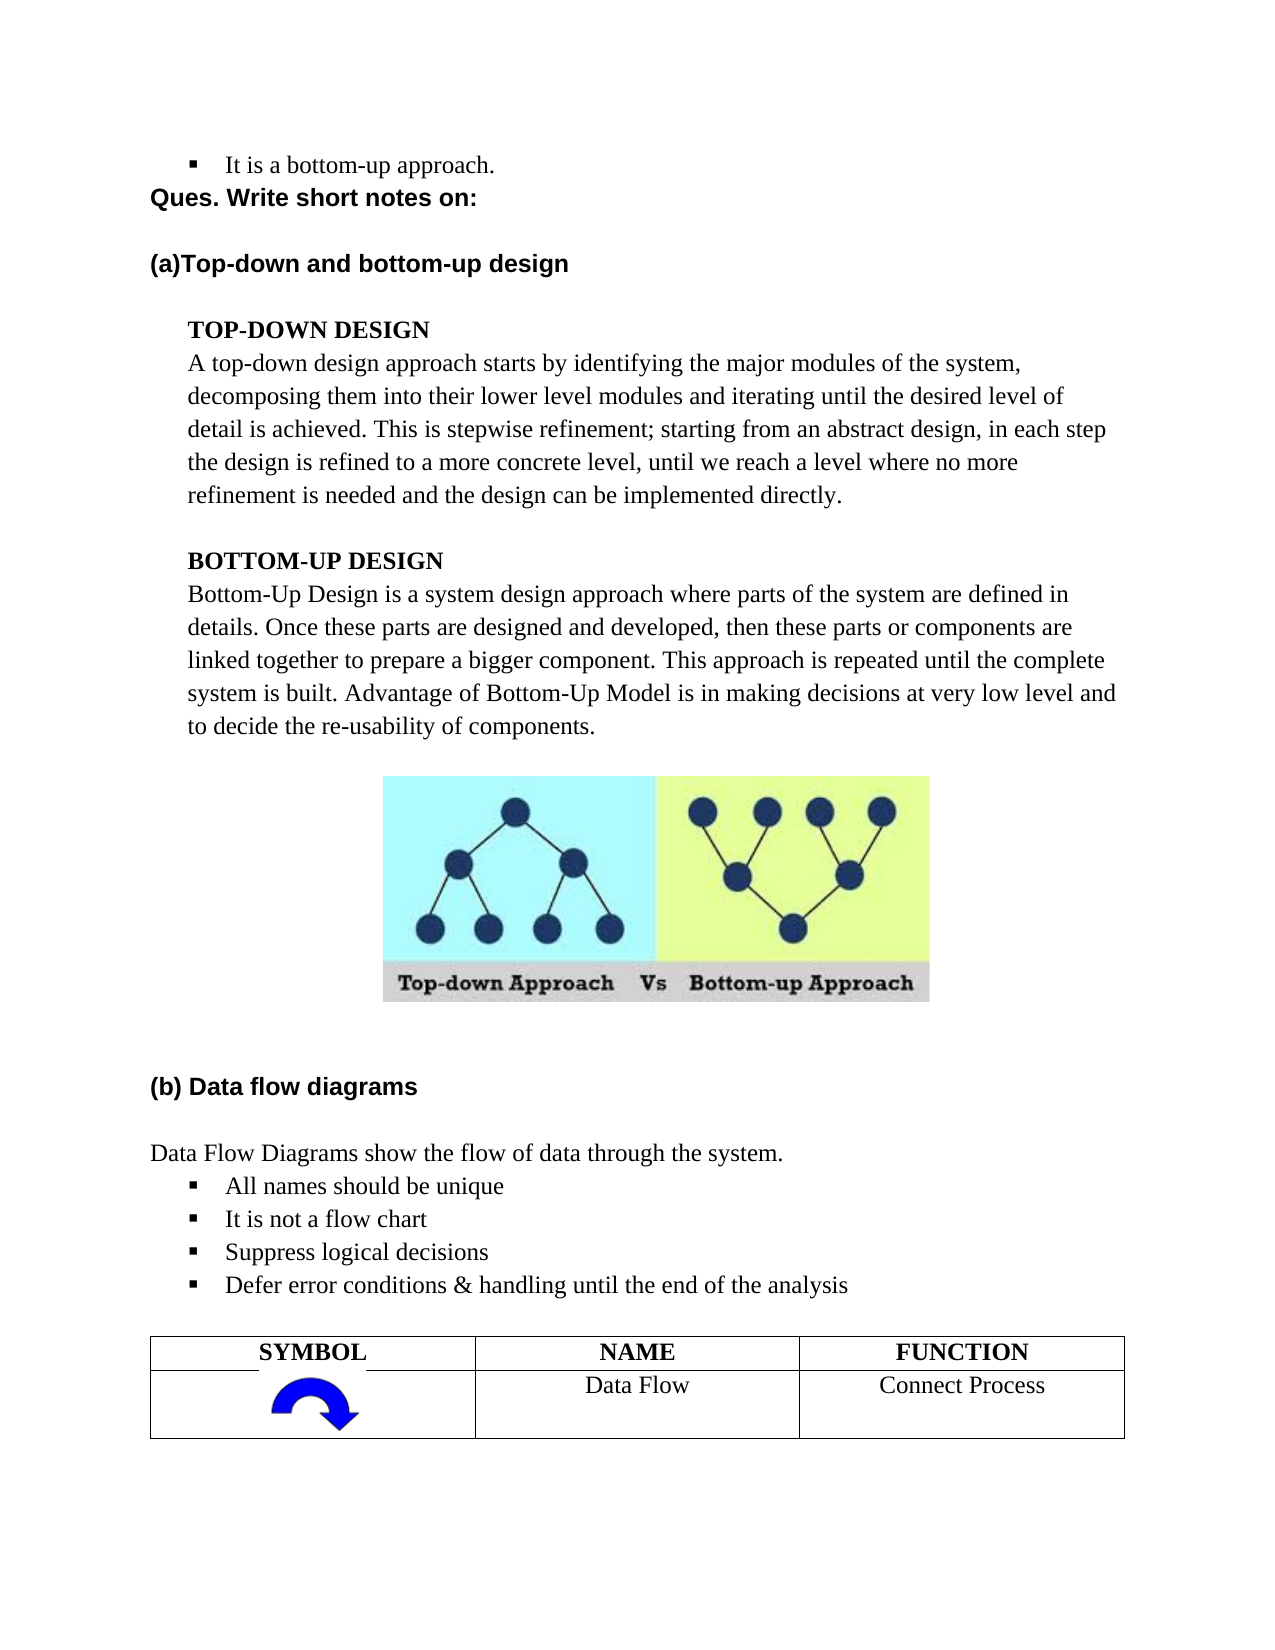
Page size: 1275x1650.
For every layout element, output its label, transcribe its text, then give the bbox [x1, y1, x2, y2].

text TOP-DOWN DESIGN [187, 315, 1125, 344]
table_cell Connect Process [800, 1371, 1124, 1438]
list Suppress logical decisions [187, 1237, 1125, 1266]
list It is not a flow chart [187, 1204, 1125, 1233]
picture [382, 776, 930, 1002]
list It is a bottom-up approach. [187, 150, 1125, 179]
table_cell [151, 1371, 475, 1438]
text Bottom-Up Design is a system design approach where parts of the system are defined in details. Once these parts are designed and developed, then these parts or components are linked together to prepare a bigger component. This approach is repeated until the complete system is built. Advantage of Bottom-Up Model is in making decisions at very low level and to decide the re-usability of components. [187, 579, 1125, 740]
table_header FUNCTION [800, 1337, 1124, 1369]
table_cell Data Flow [476, 1371, 799, 1438]
text Data Flow Diagrams show the flow of data through the system. [150, 1138, 1125, 1167]
table_header NAME [476, 1337, 799, 1369]
text (a)Top-down and bottom-up design [150, 249, 1125, 278]
picture [259, 1370, 367, 1435]
text A top-down design approach starts by identifying the major modules of the system, decomposing them into their lower level modules and iterating until the desired level of detail is achieved. This is stepwise refinement; starting from an abstract design, in each step the design is refined to a more concrete level, until we reach a level where no more refinement is needed and the design can be implemented directly. [187, 348, 1125, 509]
list Defer error conditions & handling until the end of the analysis [187, 1270, 1125, 1299]
text BOTTOM-UP DESIGN [187, 546, 1125, 575]
table_header SYMBOL [151, 1337, 475, 1369]
text Ques. Write short notes on: [150, 183, 1125, 212]
text (b) Data flow diagrams [150, 1072, 1125, 1101]
list All names should be unique [187, 1171, 1125, 1199]
